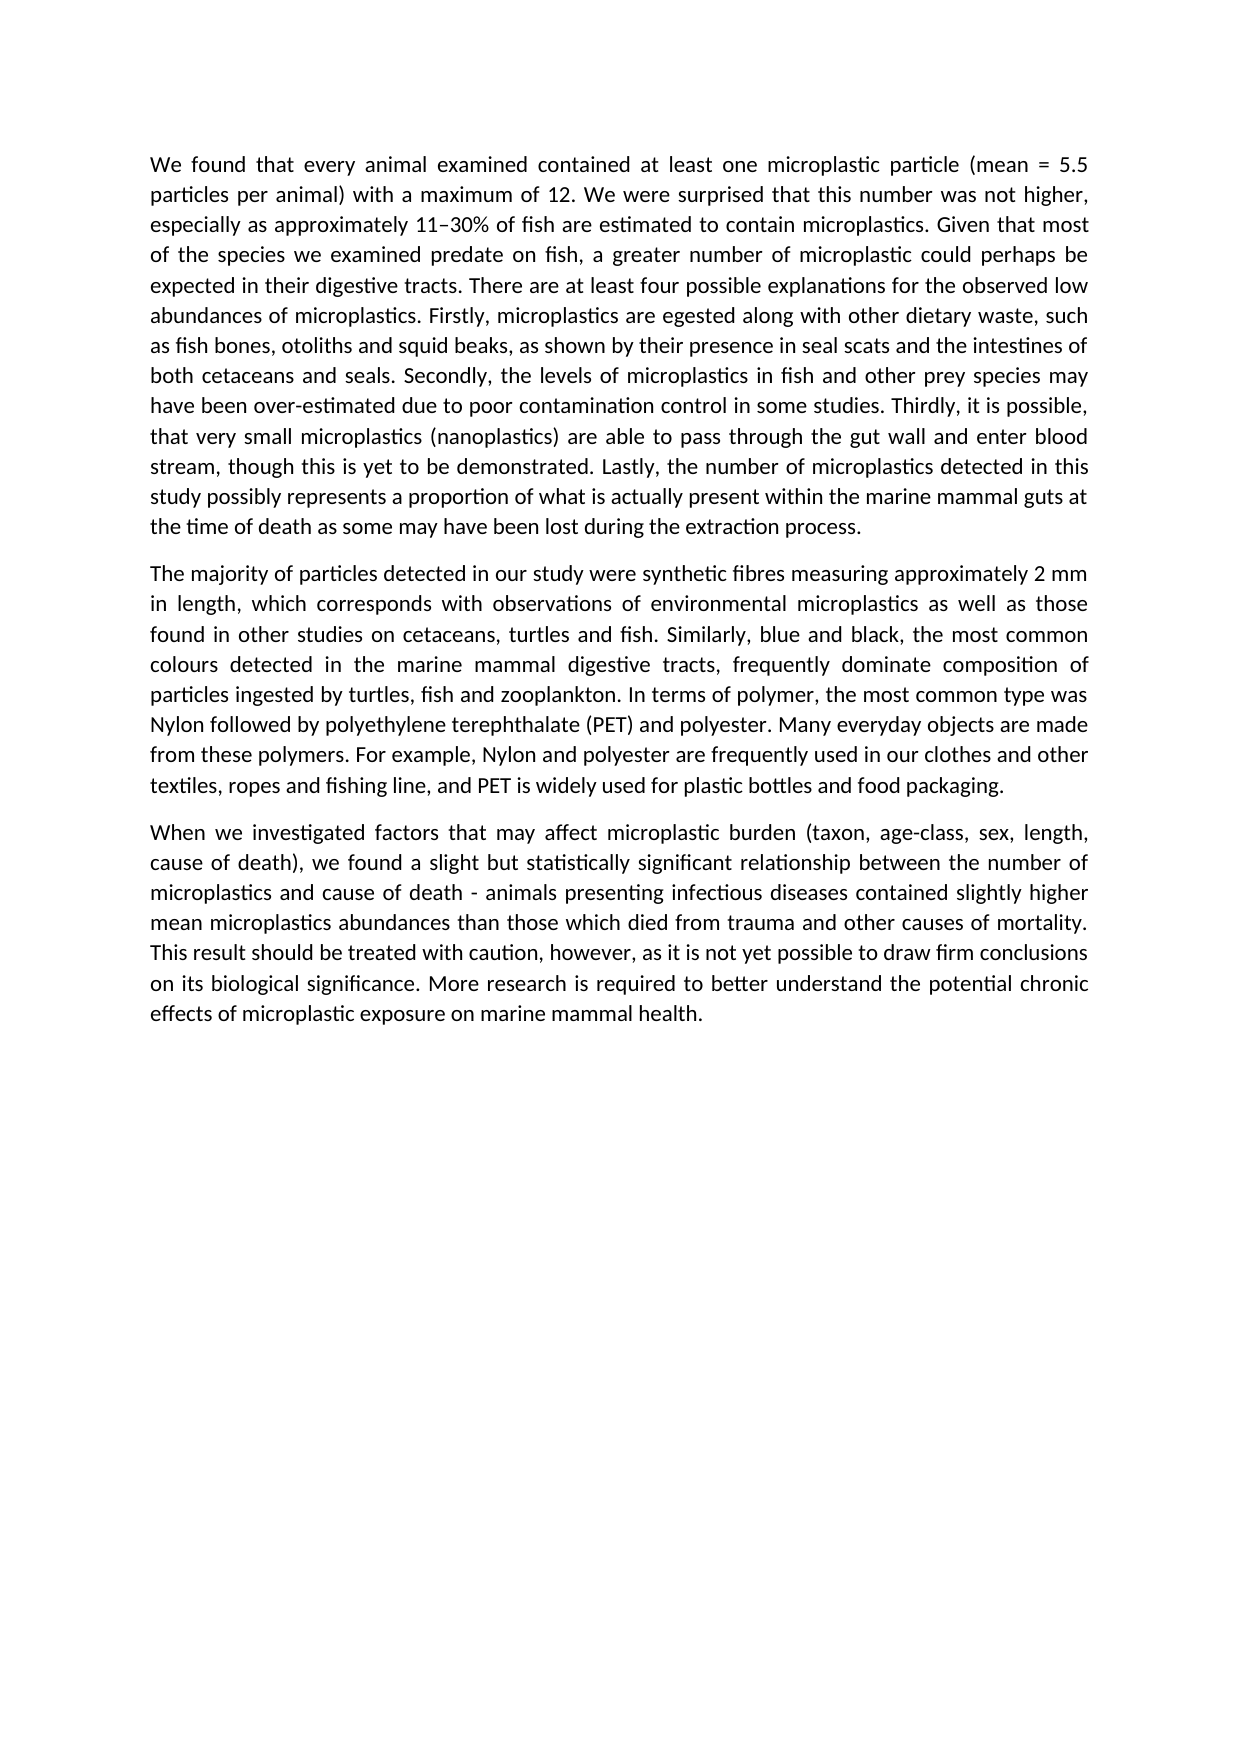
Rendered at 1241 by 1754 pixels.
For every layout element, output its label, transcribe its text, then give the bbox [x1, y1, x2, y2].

text The majority of particles detected in our study were synthetic fibres measuring approximately 2 mm in length, which corresponds with observations of environmental microplastics as well as those found in other studies on cetaceans, turtles and fish. Similarly, blue and black, the most common colours detected in the marine mammal digestive tracts, frequently dominate composition of particles ingested by turtles, fish and zooplankton. In terms of polymer, the most common type was Nylon followed by polyethylene terephthalate (PET) and polyester. Many everyday objects are made from these polymers. For example, Nylon and polyester are frequently used in our clothes and other textiles, ropes and fishing line, and PET is widely used for plastic bottles and food packaging. [150, 559, 1090, 799]
text We found that every animal examined contained at least one microplastic particle (mean = 5.5 particles per animal) with a maximum of 12. We were surprised that this number was not higher, especially as approximately 11–30% of fish are estimated to contain microplastics. Given that most of the species we examined predate on fish, a greater number of microplastic could perhaps be expected in their digestive tracts. There are at least four possible explanations for the observed low abundances of microplastics. Firstly, microplastics are egested along with other dietary waste, such as fish bones, otoliths and squid beaks, as shown by their presence in seal scats and the intestines of both cetaceans and seals. Secondly, the levels of microplastics in fish and other prey species may have been over-estimated due to poor contamination control in some studies. Thirdly, it is possible, that very small microplastics (nanoplastics) are able to pass through the gut wall and enter blood stream, though this is yet to be demonstrated. Lastly, the number of microplastics detected in this study possibly represents a proportion of what is actually present within the marine mammal guts at the time of death as some may have been lost during the extraction process. [150, 150, 1090, 541]
text When we investigated factors that may affect microplastic burden (taxon, age-class, sex, length, cause of death), we found a slight but statistically significant relationship between the number of microplastics and cause of death - animals presenting infectious diseases contained slightly higher mean microplastics abundances than those which died from trauma and other causes of mortality. This result should be treated with caution, however, as it is not yet possible to draw firm conclusions on its biological significance. More research is required to better understand the potential chronic effects of microplastic exposure on marine mammal health. [150, 818, 1090, 1027]
